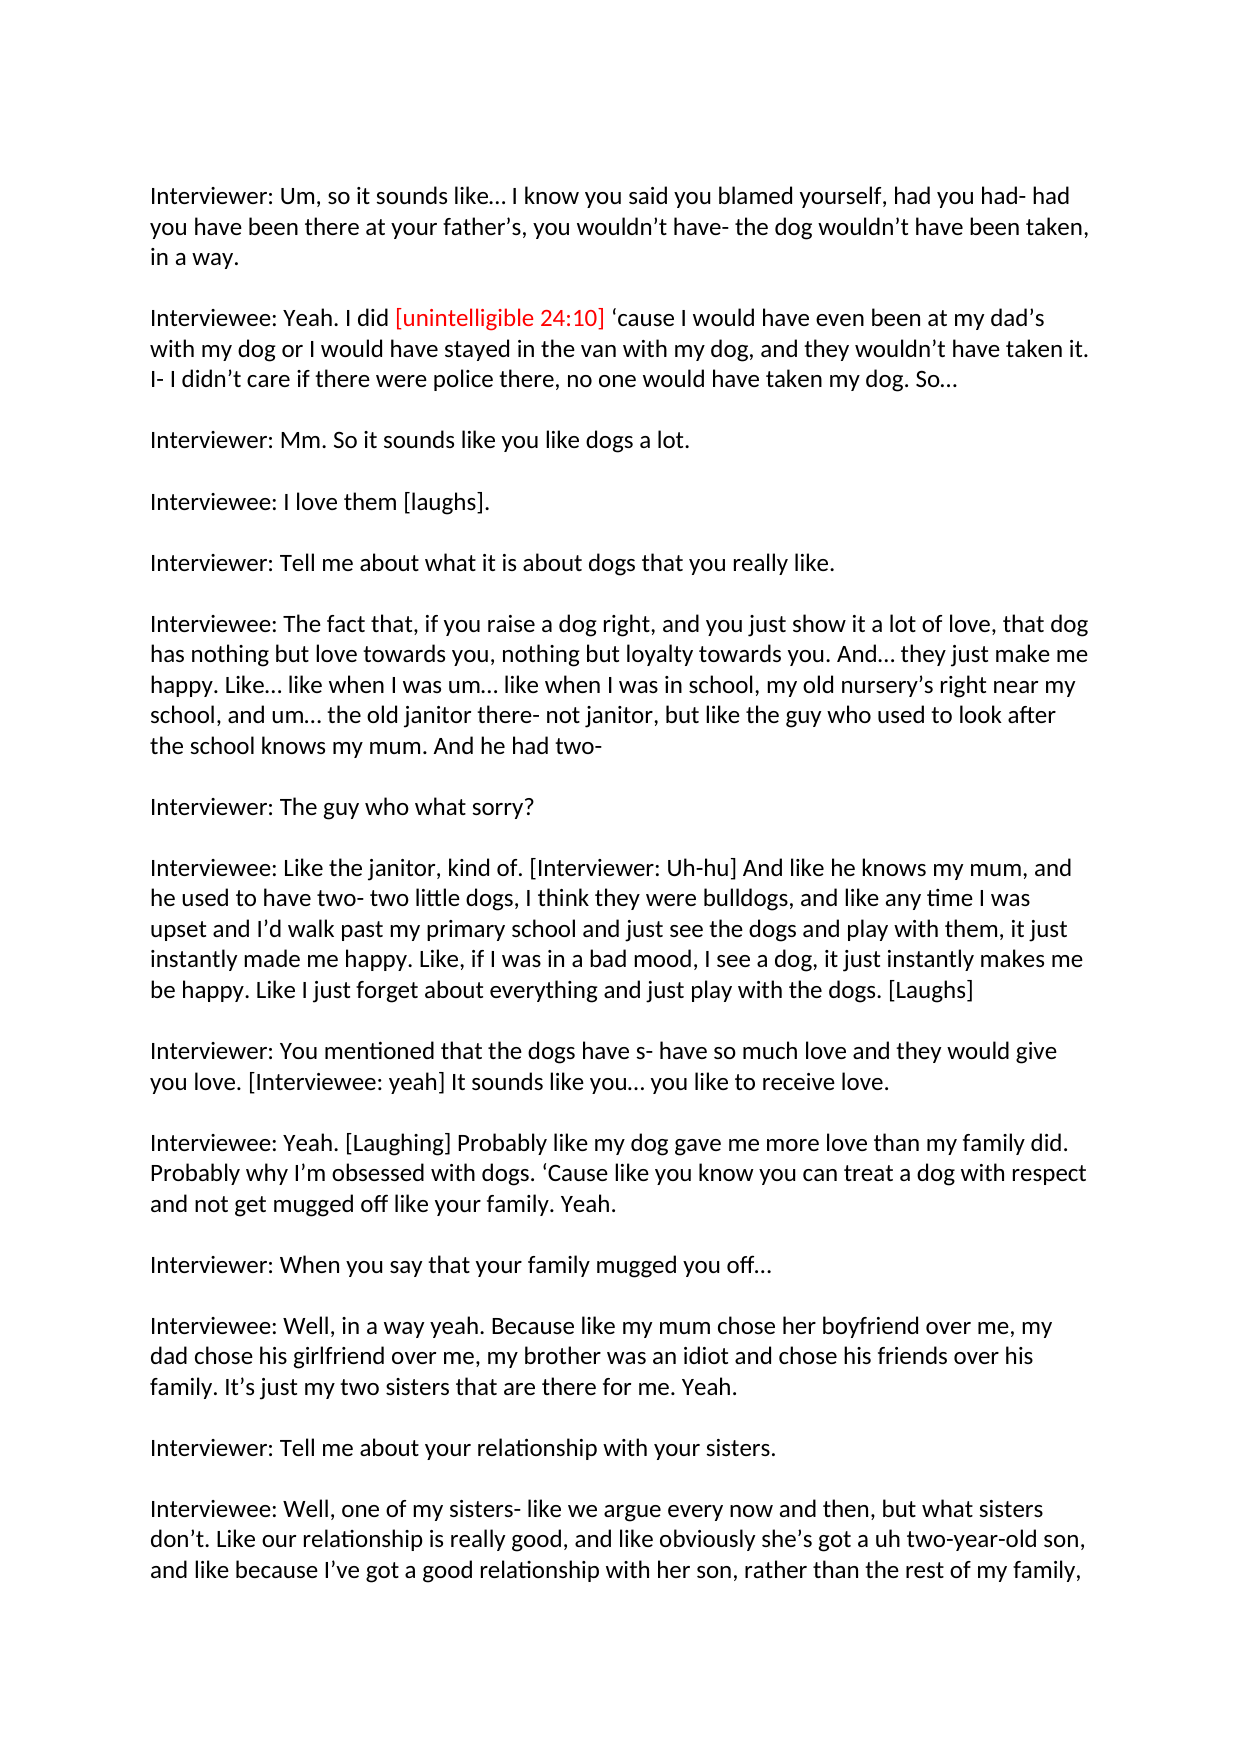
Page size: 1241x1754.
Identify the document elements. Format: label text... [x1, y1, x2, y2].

text Interviewee: Yeah. I did [unintelligible 24:10] ‘cause I would have even been at my dad’s with my dog or I would have stayed in the van with my dog, and they wouldn’t have taken it. I- I didn’t care if there were police there, no one would have taken my dog. So… [150, 303, 1090, 394]
text Interviewer: Mm. So it sounds like you like dogs a lot. [150, 425, 1090, 455]
text Interviewer: You mentioned that the dogs have s- have so much love and they would give you love. [Interviewee: yeah] It sounds like you… you like to receive love. [150, 1035, 1090, 1096]
text Interviewee: I love them [laughs]. [150, 486, 1090, 516]
text Interviewee: The fact that, if you raise a dog right, and you just show it a lot of love, that dog has nothing but love towards you, nothing but loyalty towards you. And… they just make me happy. Like… like when I was um… like when I was in school, my old nursery’s right near my school, and um… the old janitor there- not janitor, but like the guy who used to look after the school knows my mum. And he had two- [150, 608, 1090, 760]
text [150, 1493, 1090, 1584]
text Interviewee: Well, in a way yeah. Because like my mum chose her boyfriend over me, my dad chose his girlfriend over me, my brother was an idiot and chose his friends over his family. It’s just my two sisters that are there for me. Yeah. [150, 1310, 1090, 1401]
text Interviewer: The guy who what sorry? [150, 791, 1090, 821]
text Interviewer: Um, so it sounds like… I know you said you blamed yourself, had you had- had you have been there at your father’s, you wouldn’t have- the dog wouldn’t have been taken, in a way. [150, 181, 1090, 272]
text Interviewee: Like the janitor, kind of. [Interviewer: Uh-hu] And like he knows my mum, and he used to have two- two little dogs, I think they were bulldogs, and like any time I was upset and I’d walk past my primary school and just see the dogs and play with them, it just instantly made me happy. Like, if I was in a bad mood, I see a dog, it just instantly makes me be happy. Like I just forget about everything and just play with the dogs. [Laughs] [150, 852, 1090, 1004]
text Interviewer: Tell me about your relationship with your sisters. [150, 1432, 1090, 1462]
text Interviewee: Yeah. [Laughing] Probably like my dog gave me more love than my family did. Probably why I’m obsessed with dogs. ‘Cause like you know you can treat a dog with respect and not get mugged off like your family. Yeah. [150, 1127, 1090, 1218]
text Interviewer: When you say that your family mugged you off… [150, 1249, 1090, 1279]
text Interviewer: Tell me about what it is about dogs that you really like. [150, 547, 1090, 577]
